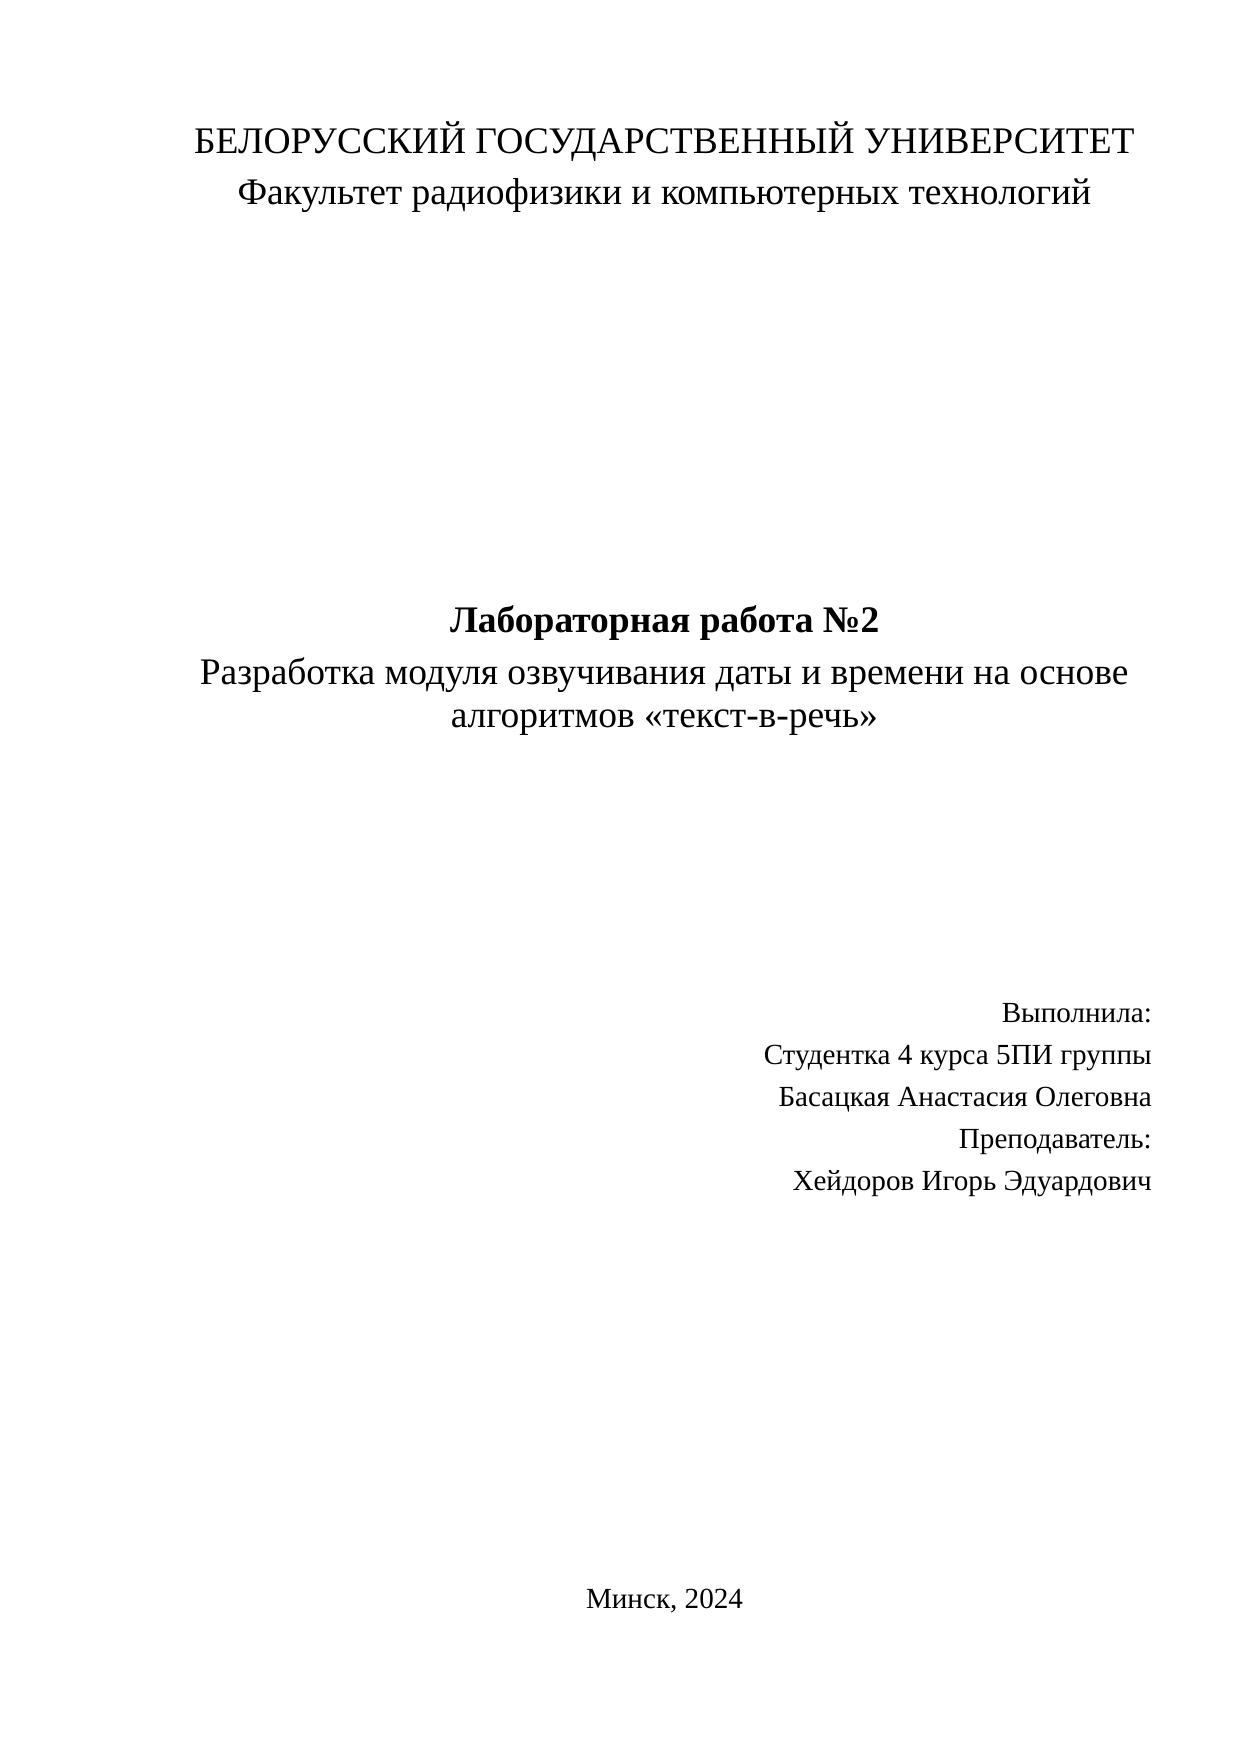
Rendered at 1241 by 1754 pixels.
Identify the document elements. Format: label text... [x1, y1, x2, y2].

text Выполнила: [693, 995, 1152, 1029]
text Басацкая Анастасия Олеговна [693, 1079, 1152, 1112]
text Факультет радиофизики и компьютерных технологий [177, 169, 1152, 213]
text БЕЛОРУССКИЙ ГОСУДАРСТВЕННЫЙ УНИВЕРСИТЕТ [177, 118, 1152, 161]
text Разработка модуля озвучивания даты и времени на основе алгоритмов «текст-в-речь» [177, 649, 1152, 736]
text Преподаватель: [693, 1121, 1152, 1154]
text Студентка 4 курса 5ПИ группы [693, 1037, 1152, 1071]
text Минск, 2024 [177, 1581, 1152, 1615]
text Лабораторная работа №2 [177, 598, 1152, 641]
text Хейдоров Игорь Эдуардович [693, 1163, 1152, 1196]
